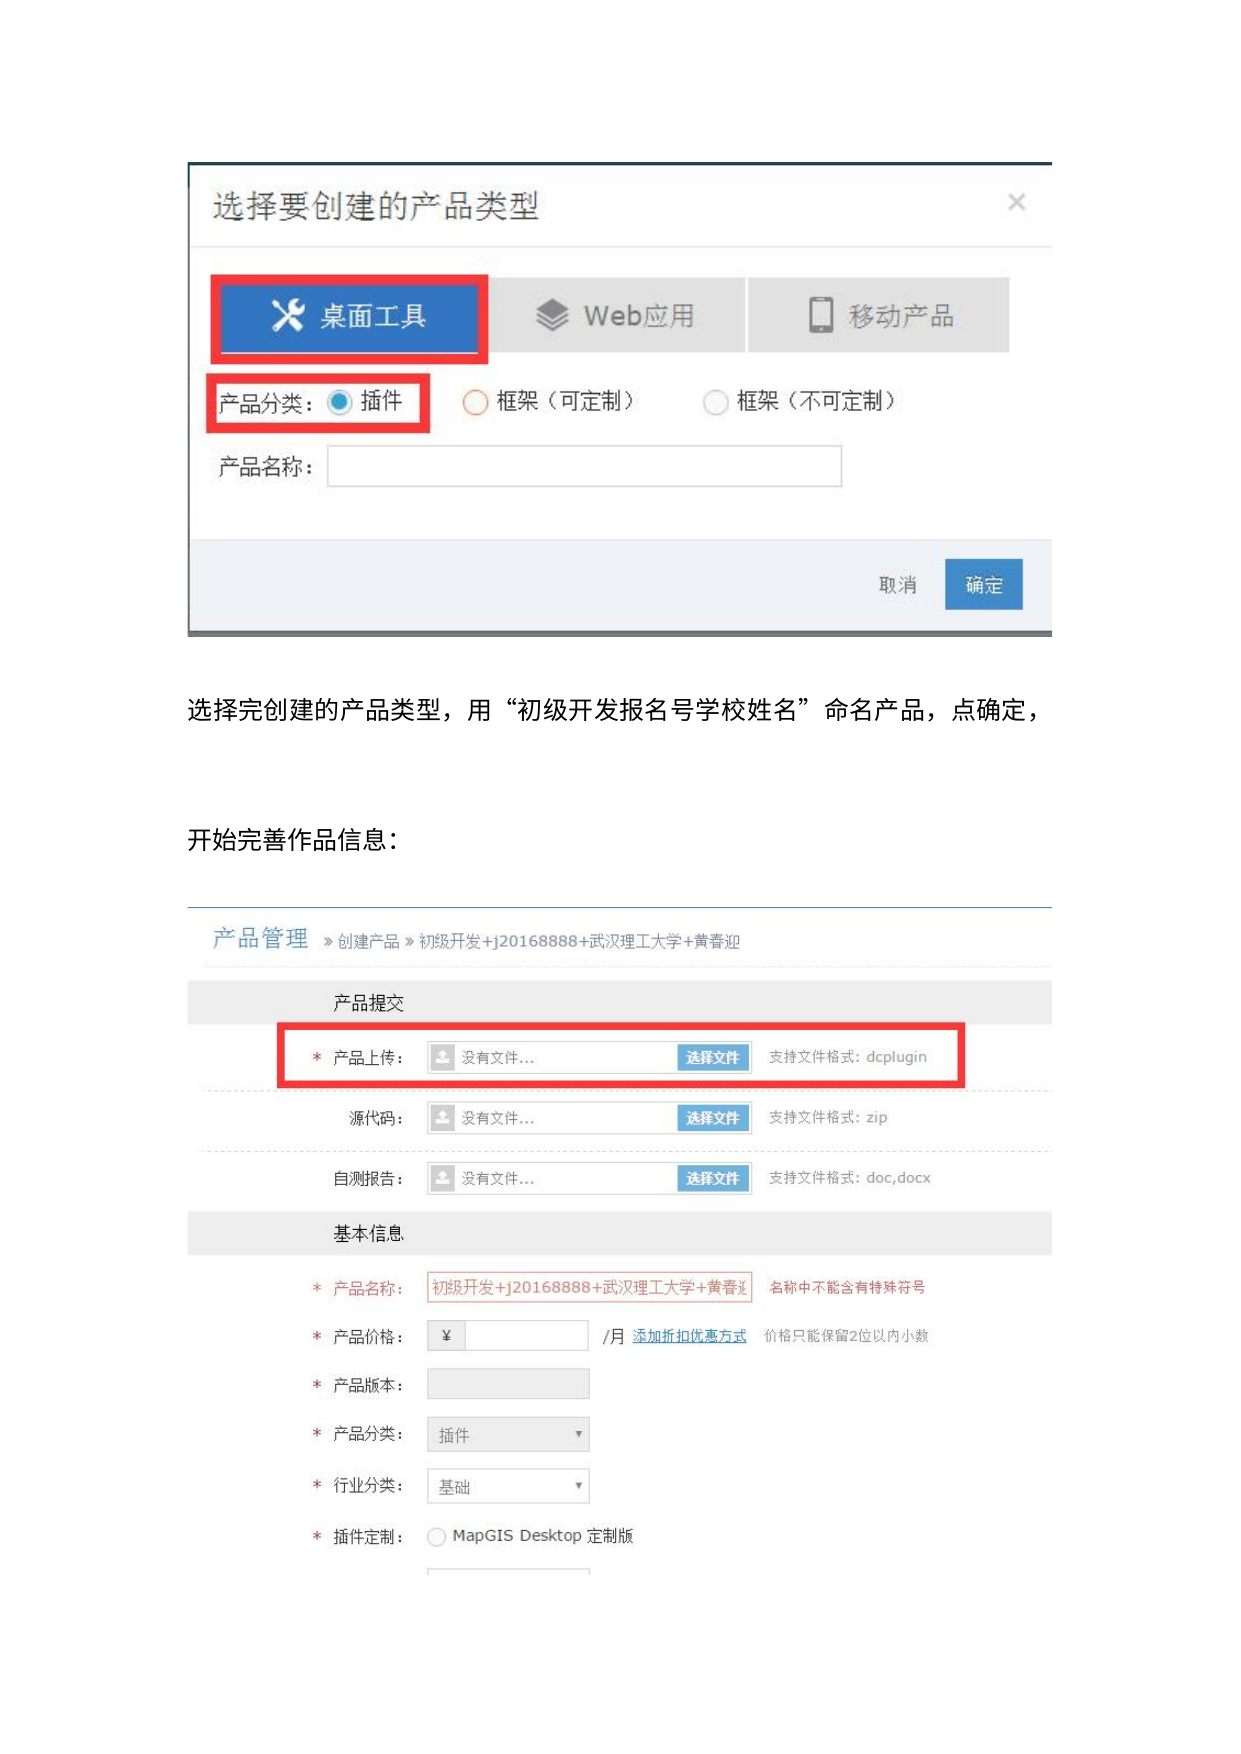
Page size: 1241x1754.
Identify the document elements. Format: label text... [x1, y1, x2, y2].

picture [187, 162, 1053, 637]
picture [187, 907, 1052, 1575]
list 选择完创建的产品类型，用“初级开发报名号学校姓名”命名产品，点确定，开始完善作品信息： [187, 676, 1053, 871]
